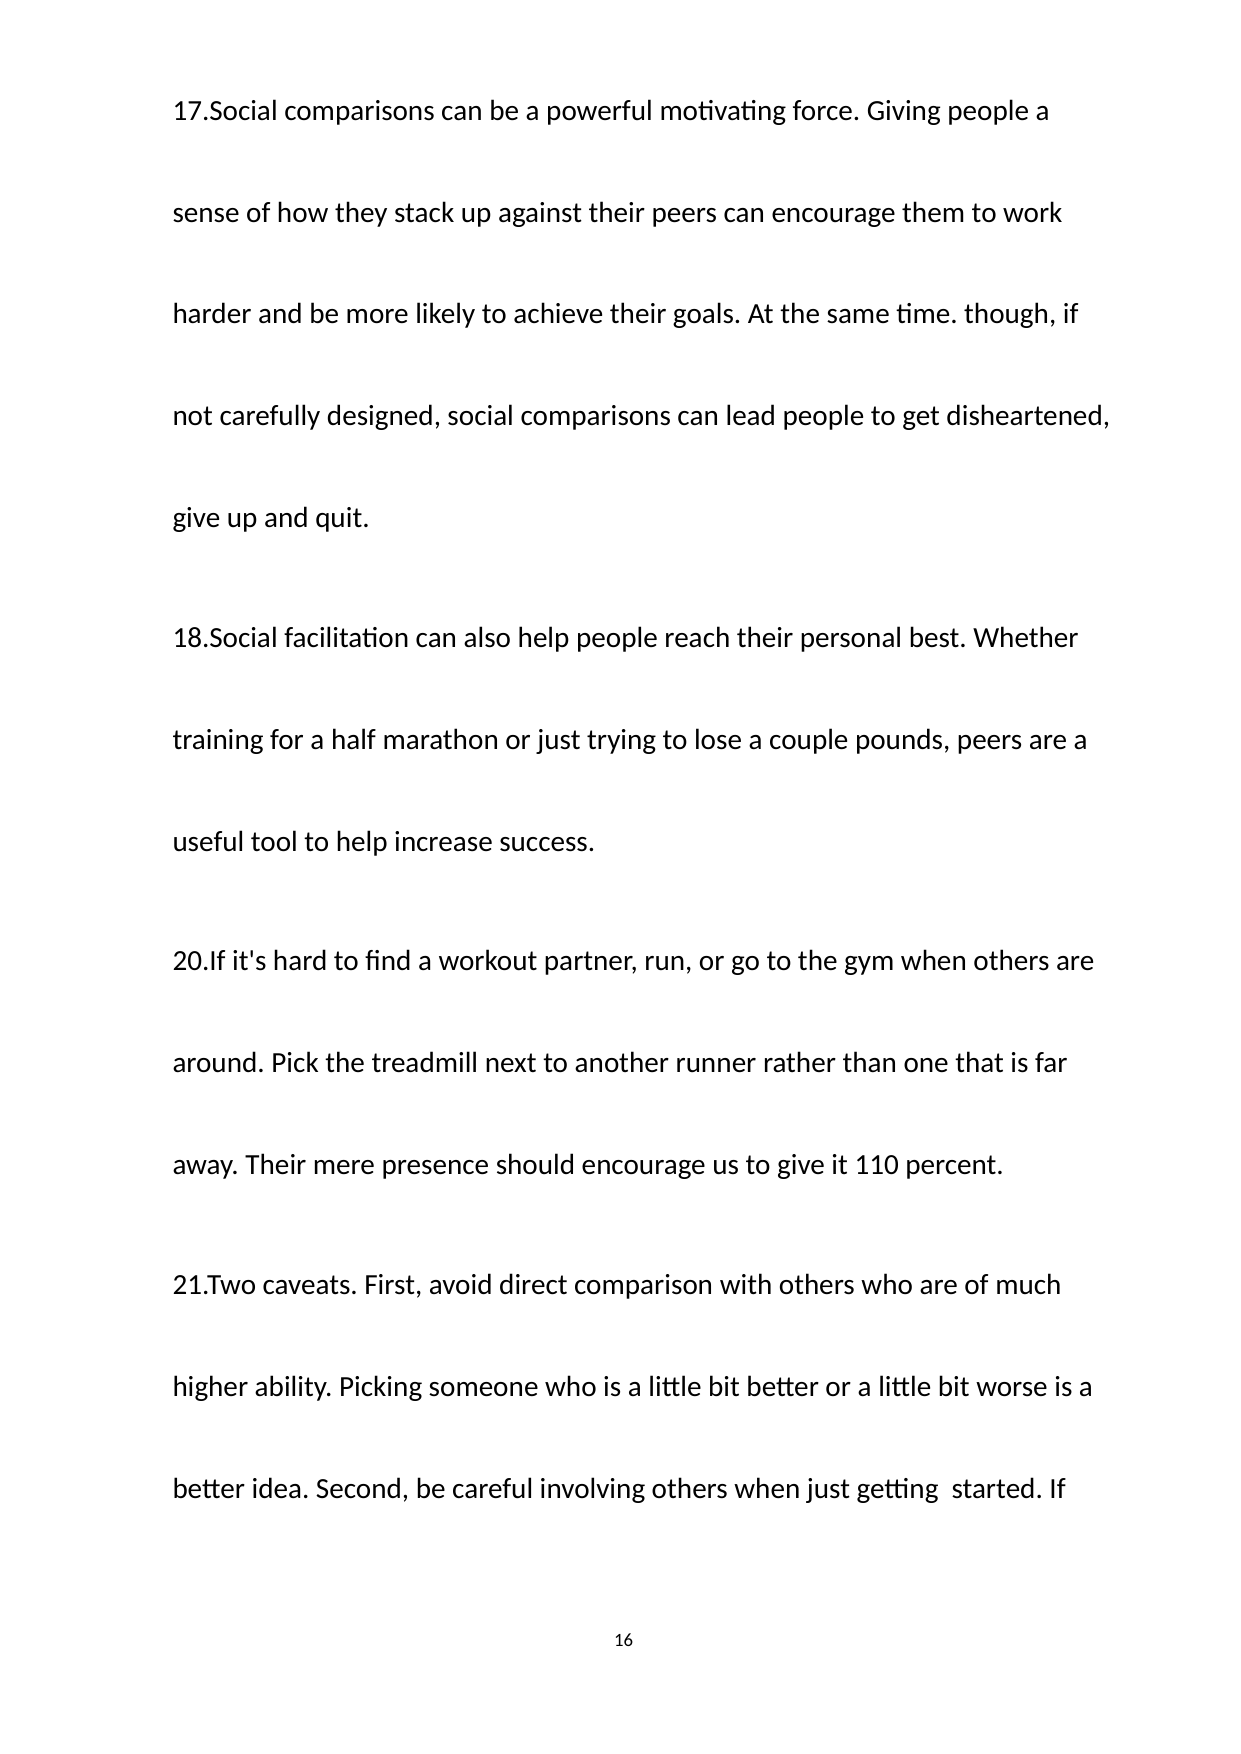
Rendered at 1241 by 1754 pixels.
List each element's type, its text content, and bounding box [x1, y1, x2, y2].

subtitle 18.Social facilitation can also help people reach their personal best. Whether training for a half marathon or just trying to lose a couple pounds, peers are a useful tool to help increase success. [172, 603, 1118, 874]
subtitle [172, 1250, 1118, 1521]
subtitle 17.Social comparisons can be a powerful motivating force. Giving people a sense of how they stack up against their peers can encourage them to work harder and be more likely to achieve their goals. At the same time. though, if not carefully designed, social comparisons can lead people to get disheartened, give up and quit. [172, 76, 1118, 551]
subtitle 20.If it's hard to find a workout partner, run, or go to the gym when others are around. Pick the treadmill next to another runner rather than one that is far away. Their mere presence should encourage us to give it 110 percent. [172, 926, 1118, 1198]
